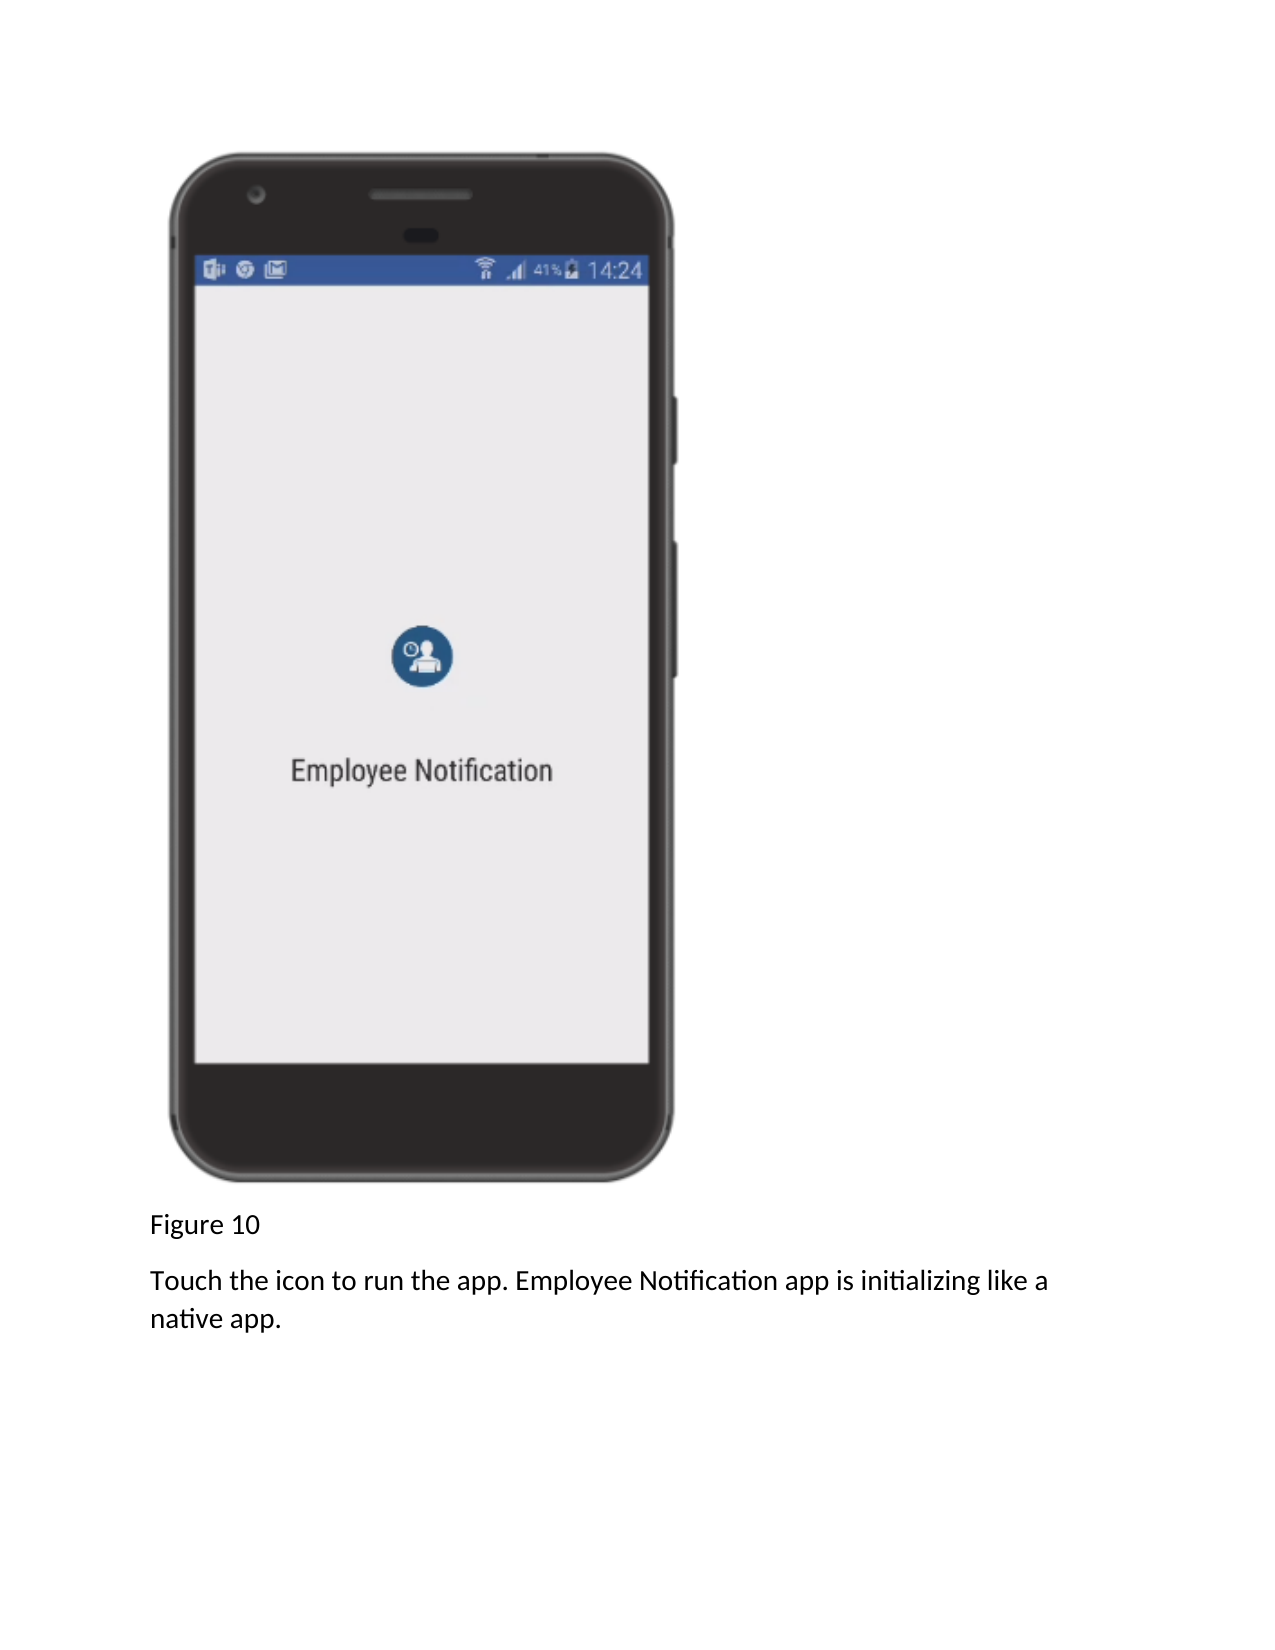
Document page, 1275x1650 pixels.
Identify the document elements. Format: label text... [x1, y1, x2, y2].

text Figure 10 [150, 1206, 1125, 1242]
picture [150, 150, 688, 1188]
text Touch the icon to run the app. Employee Notification app is initializing like a native app. [150, 1262, 1125, 1336]
